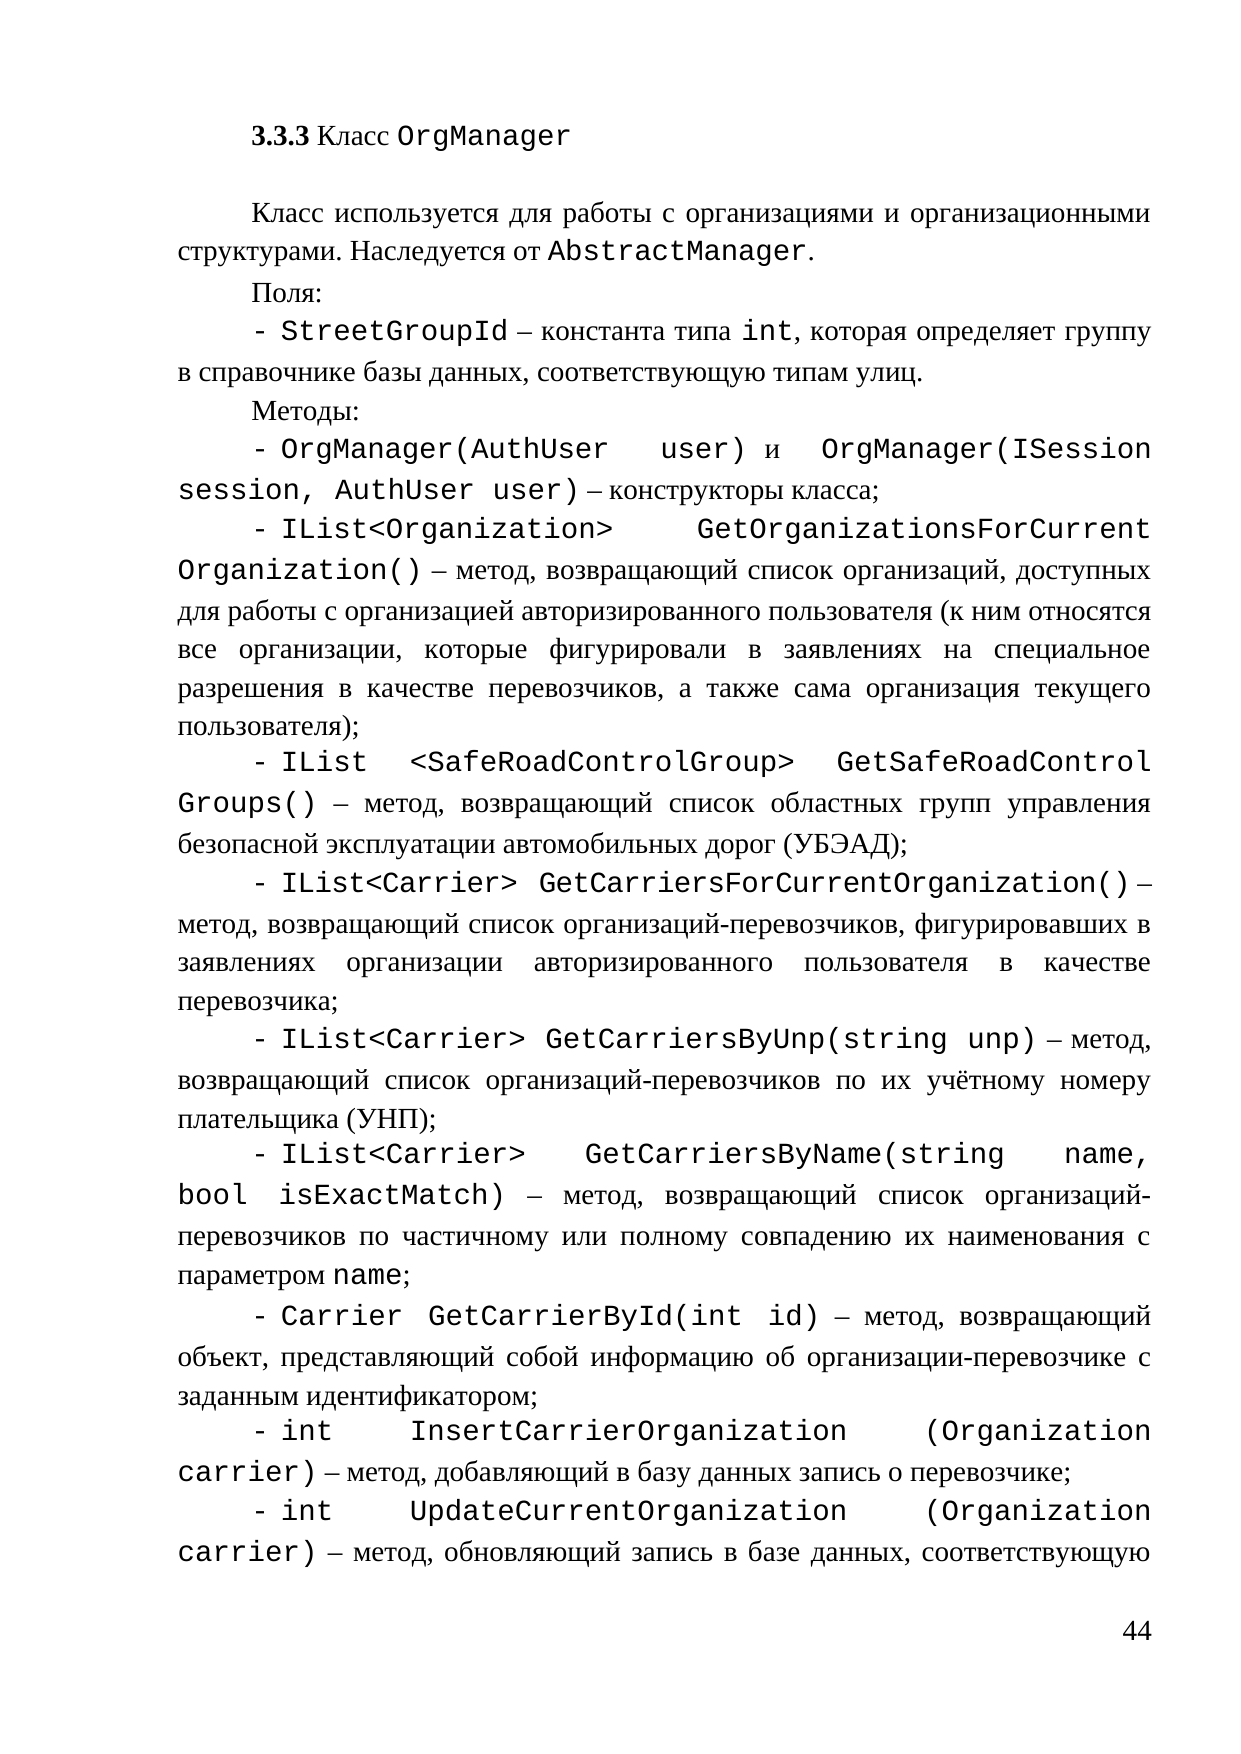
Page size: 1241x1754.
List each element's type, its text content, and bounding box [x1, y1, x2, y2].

text Класс используется для работы с организациями и организационными структурами. Наследуется от AbstractManager. [177, 195, 1152, 269]
text IList<Carrier> GetCarriersByName(string name, bool isExactMatch) – метод, возвращающий список организаций-перевозчиков по частичному или полному совпадению их наименования с параметром name; [177, 1139, 1152, 1293]
text IList<Carrier> GetCarriersForCurrentOrganization() – метод, возвращающий список организаций-перевозчиков, фигурировавших в заявлениях организации авторизированного пользователя в качестве перевозчика; [177, 865, 1152, 1016]
text int InsertCarrierOrganization (Organization carrier) – метод, добавляющий в базу данных запись о перевозчике; [177, 1417, 1152, 1491]
text Carrier GetCarrierById(int id) – метод, возвращающий объект, представляющий собой информацию об организации-перевозчике с заданным идентификатором; [177, 1298, 1152, 1412]
text Методы: [177, 393, 1152, 426]
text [177, 1496, 1152, 1570]
text IList<Organization> GetOrganizationsForCurrent Organization() – метод, возвращающий список организаций, доступных для работы с организацией авторизированного пользователя (к ним относятся все организации, которые фигурировали в заявлениях на специальное разрешения в качестве перевозчиков, а также сама организация текущего пользователя); [177, 514, 1152, 742]
text Поля: [177, 275, 1152, 308]
text OrgManager(AuthUser user) и OrgManager(ISession session, AuthUser user) – конструкторы класса; [177, 431, 1152, 508]
text Класс OrgManager [251, 118, 1152, 154]
text IList <SafeRoadControlGroup> GetSafeRoadControl Groups() – метод, возвращающий список областных групп управления безопасной эксплуатации автомобильных дорог (УБЭАД); [177, 747, 1152, 860]
text StreetGroupId – константа типа int, которая определяет группу в справочнике базы данных, соответствующую типам улиц. [177, 313, 1152, 388]
text IList<Carrier> GetCarriersByUnp(string unp) – метод, возвращающий список организаций-перевозчиков по их учётному номеру плательщика (УНП); [177, 1021, 1152, 1134]
